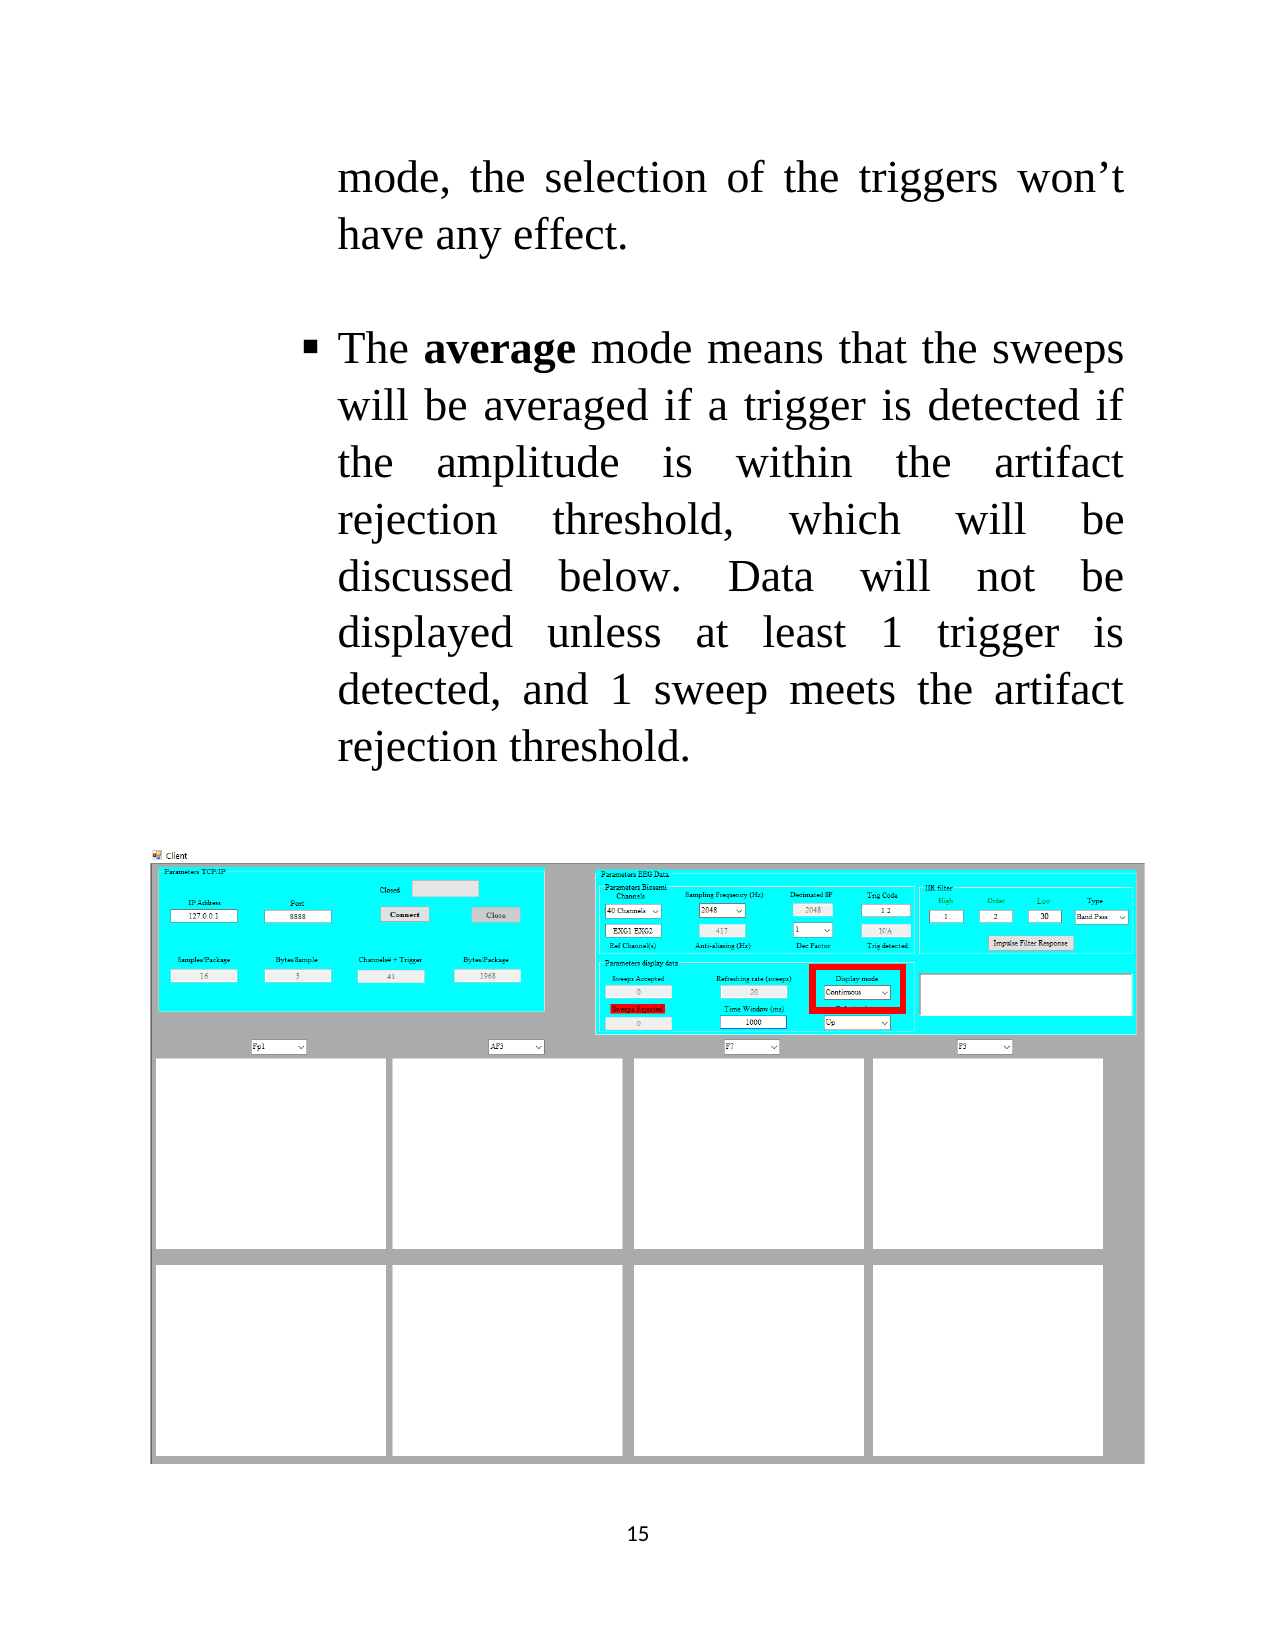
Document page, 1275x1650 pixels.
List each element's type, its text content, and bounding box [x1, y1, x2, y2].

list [300, 150, 1125, 259]
picture [150, 848, 1145, 1464]
list The average mode means that the sweeps will be averaged if a trigger is detected if the amplitude is within the artifact rejection threshold, which will be discussed below. Data will not be displayed unless at least 1 trigger is detected, and 1 sweep meets the artifact rejection threshold. [300, 321, 1125, 771]
